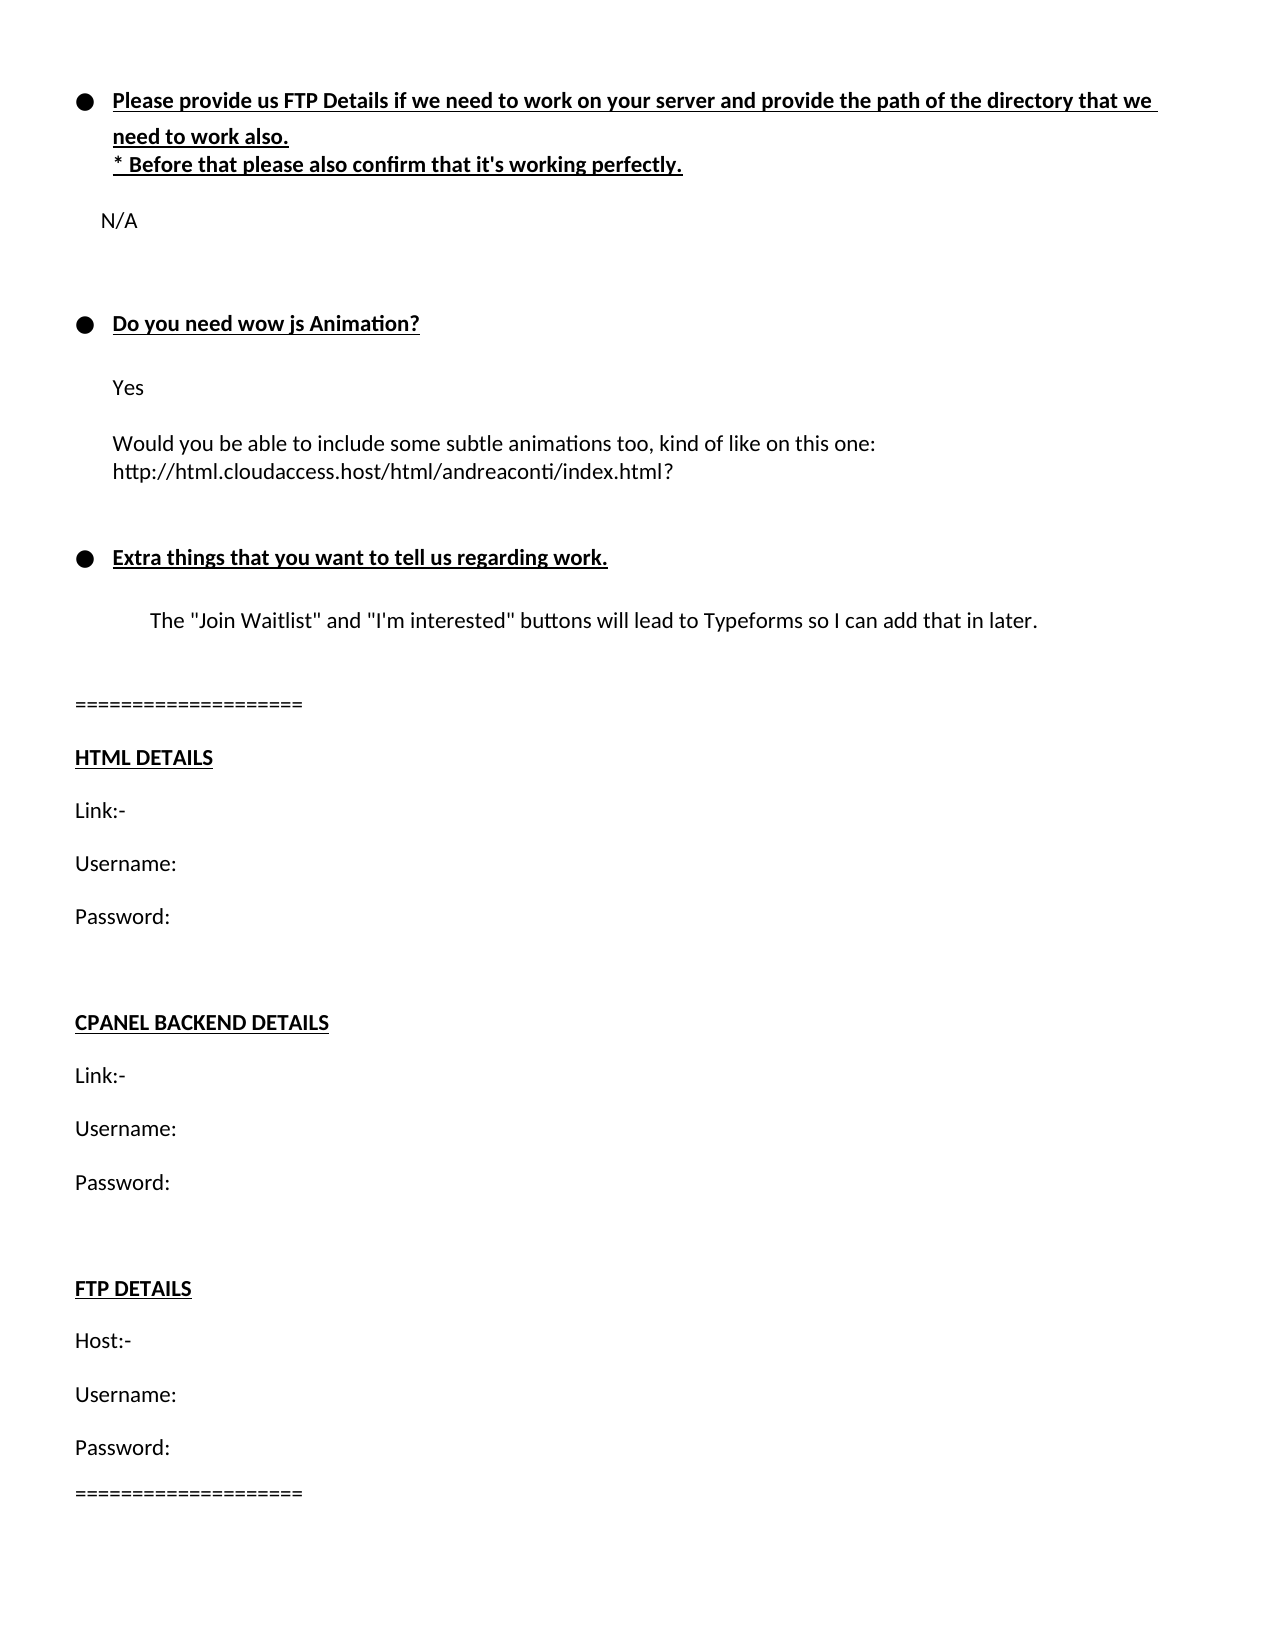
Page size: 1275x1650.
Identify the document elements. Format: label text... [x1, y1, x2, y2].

text Password: [75, 1168, 1200, 1196]
list Do you need wow js Animation? [75, 298, 1200, 345]
text Link:- [75, 796, 1200, 824]
text FTP DETAILS [75, 1274, 1200, 1302]
text ==================== [75, 1479, 1200, 1508]
text CPANEL BACKEND DETAILS [75, 1008, 1200, 1037]
text The "Join Waitlist" and "I'm interested" buttons will lead to Typeforms so I can add that in later. [150, 606, 1200, 634]
text Username: [75, 849, 1200, 877]
text Password: [75, 902, 1200, 931]
text N/A [75, 206, 1200, 234]
text Link:- [75, 1062, 1200, 1089]
text Yes Would you be able to include some subtle animations too, kind of like on this one: http://html.cloudaccess.host/html/andreaconti/index.html? [112, 373, 1200, 485]
list Please provide us FTP Details if we need to work on your server and provide the path of the directory that we need to work also. * Before that please also confirm that it's working perfectly. [75, 75, 1200, 178]
text HTML DETAILS [75, 743, 1200, 771]
text Password: [75, 1433, 1200, 1461]
text Host:- [75, 1327, 1200, 1355]
list Extra things that you want to tell us regarding work. [75, 531, 1200, 578]
text Username: [75, 1114, 1200, 1143]
text ==================== [75, 690, 1200, 718]
text Username: [75, 1380, 1200, 1408]
